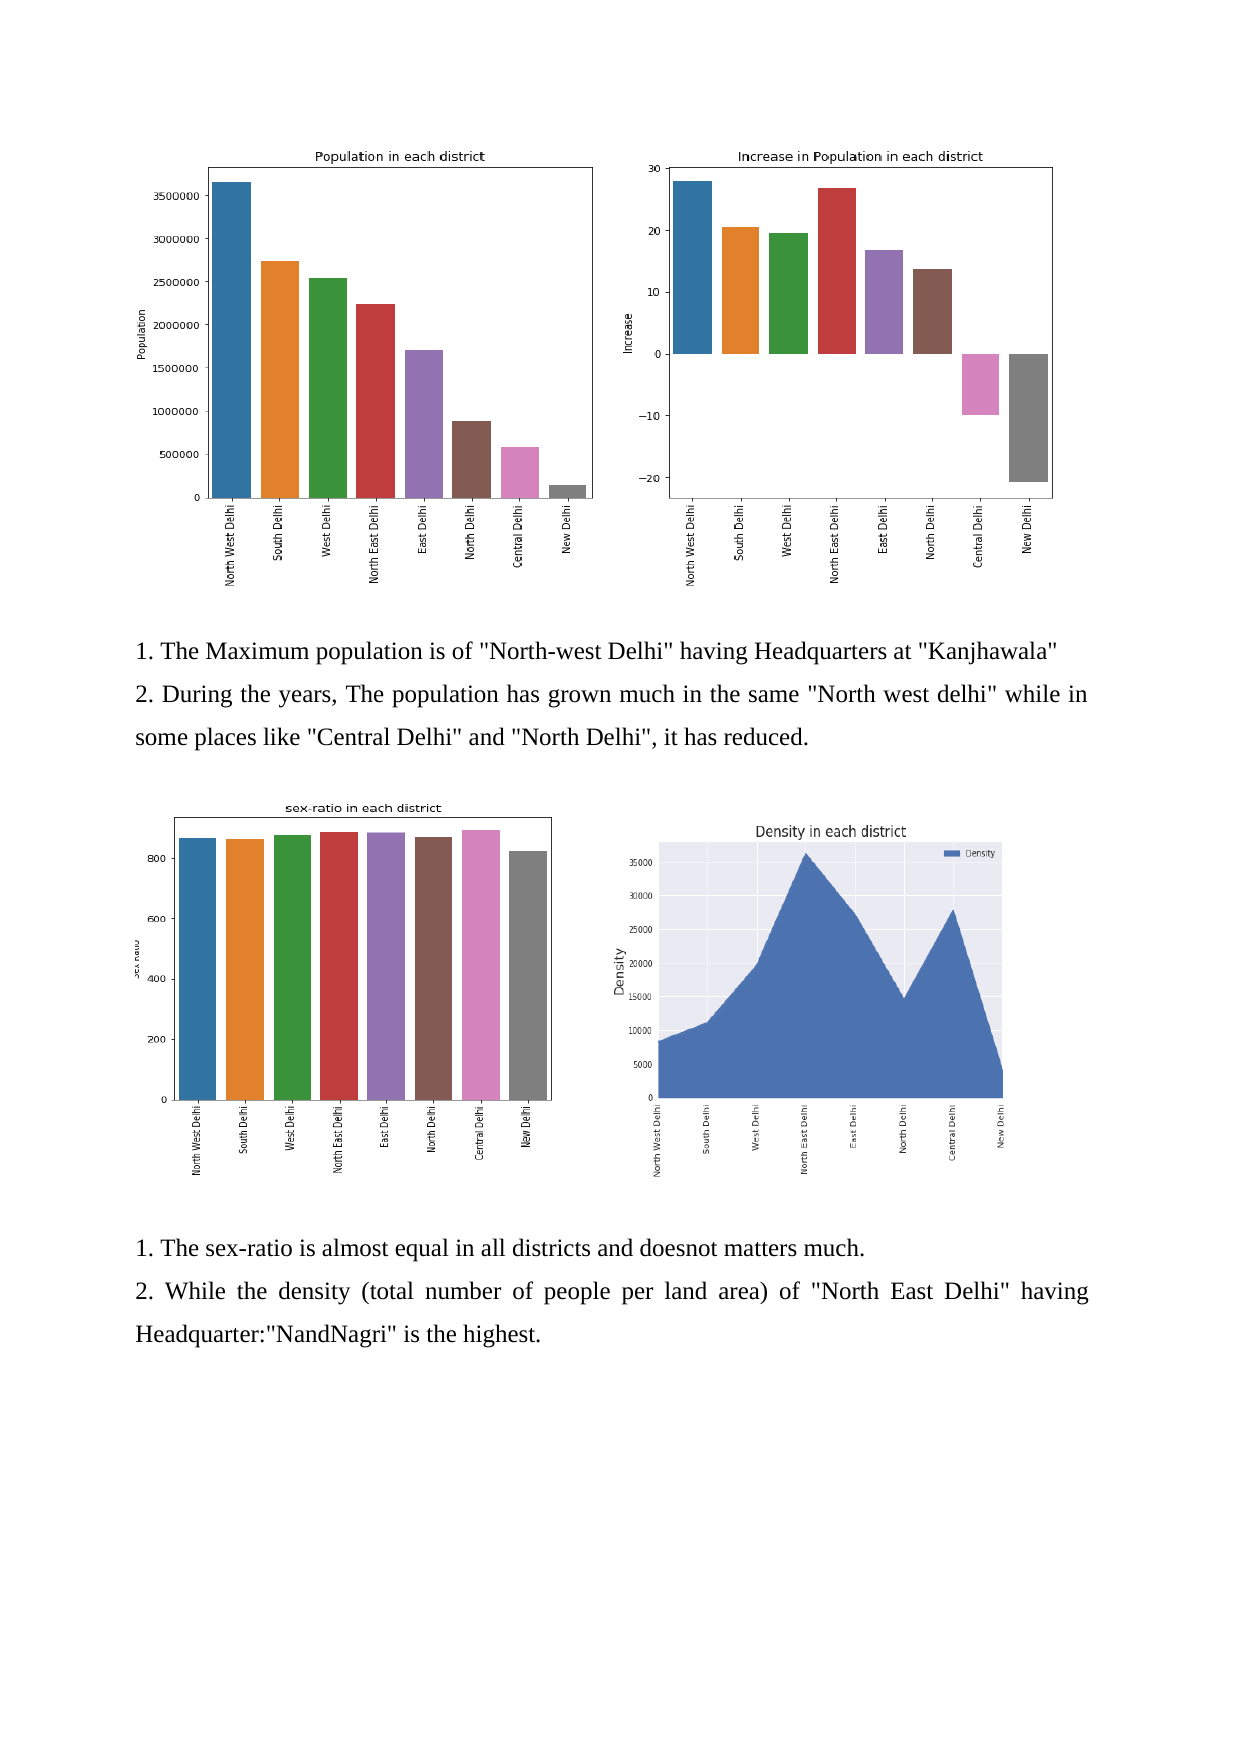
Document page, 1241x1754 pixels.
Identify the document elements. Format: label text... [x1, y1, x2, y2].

text 2. During the years, The population has grown much in the same "North west delhi" while in some places like "Central Delhi" and "North Delhi", it has reduced. [135, 679, 1090, 751]
picture [135, 801, 1061, 1177]
text 1. The Maximum population is of "North-west Delhi" having Headquarters at "Kanjhawala" [135, 636, 1090, 665]
text 2. While the density (total number of people per land area) of "North East Delhi" having Headquarter:"NandNagri" is the highest. [135, 1276, 1090, 1348]
picture [135, 150, 1122, 586]
text 1. The sex-ratio is almost equal in all districts and doesnot matters much. [135, 1233, 1090, 1262]
